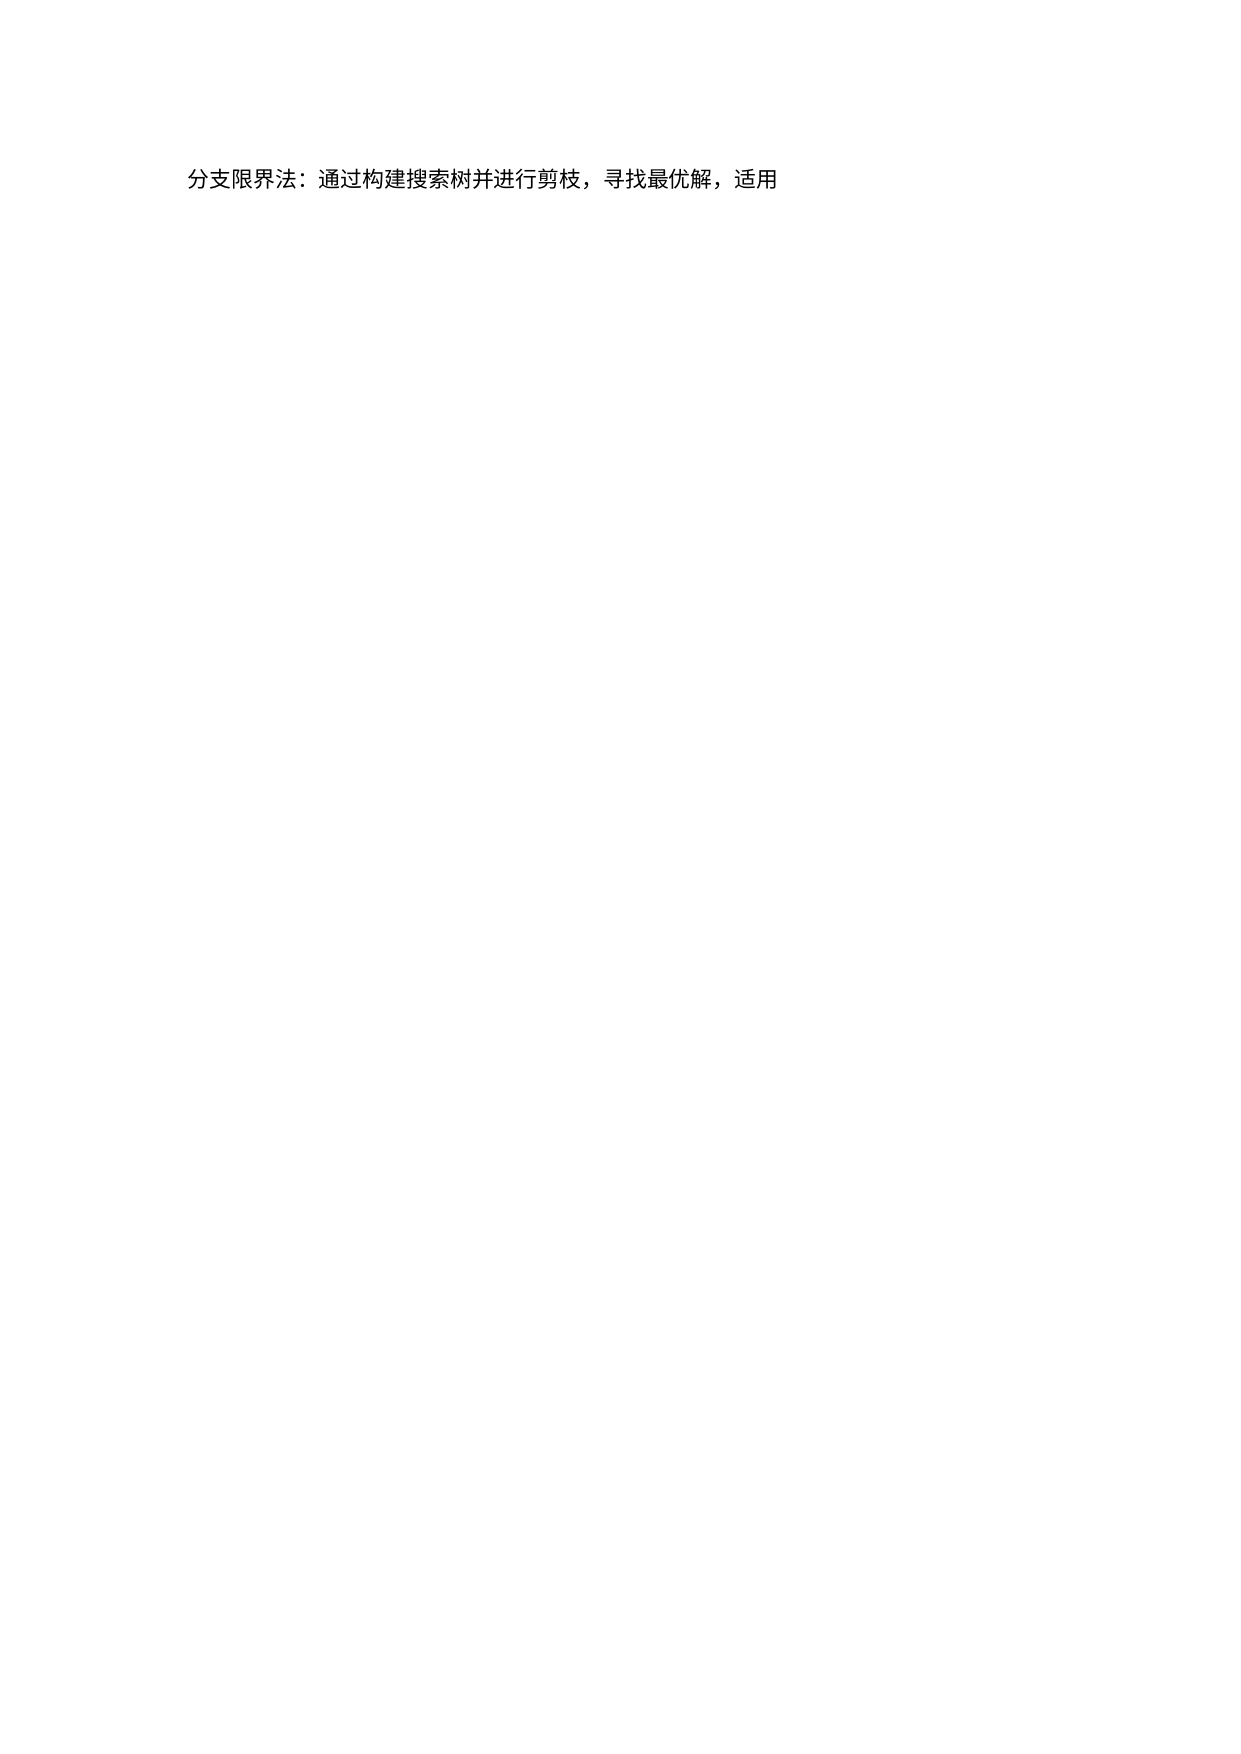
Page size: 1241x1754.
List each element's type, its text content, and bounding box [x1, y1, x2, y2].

text 分支限界法：通过构建搜索树并进行剪枝，寻找最优解，适用 [187, 162, 1053, 194]
